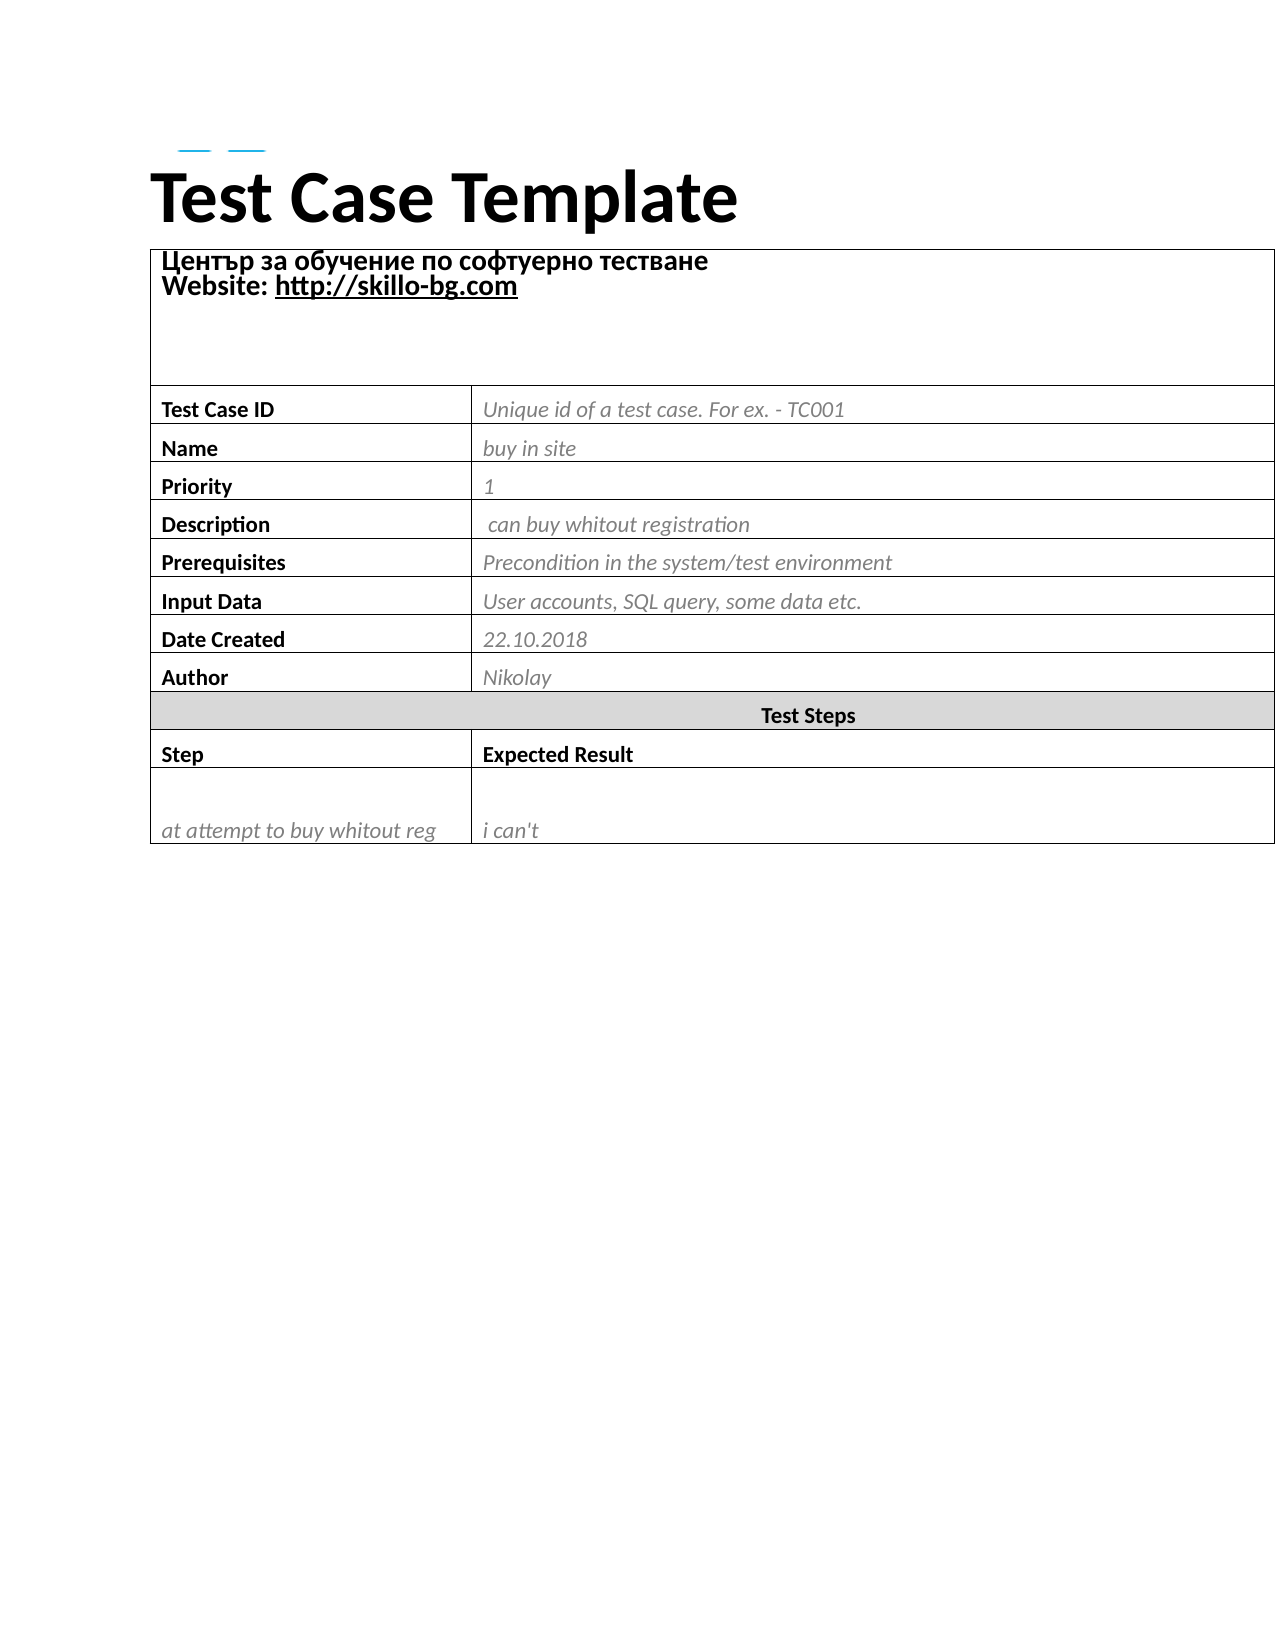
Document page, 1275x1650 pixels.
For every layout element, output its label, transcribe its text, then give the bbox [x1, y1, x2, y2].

table_cell Nikolay [472, 653, 1274, 691]
table_cell Name [151, 424, 471, 461]
table_cell Step [151, 730, 471, 767]
table_cell Precondition in the system/test environment [472, 539, 1274, 576]
table_cell Priority [151, 462, 471, 499]
table_cell Author [151, 653, 471, 691]
table_cell at attempt to buy whitout reg [151, 768, 471, 843]
text Test Case Template [150, 199, 585, 228]
table_cell 22.10.2018 [472, 615, 1274, 652]
table_cell User accounts, SQL query, some data etc. [472, 577, 1274, 614]
table_cell 1 [472, 462, 1274, 499]
table_cell Description [151, 500, 471, 538]
table_cell Test Steps [151, 692, 1274, 729]
table_cell can buy whitout registration [472, 500, 1274, 538]
table_cell Test Case ID [151, 386, 471, 423]
table_cell Input Data [151, 577, 471, 614]
table_cell Unique id of a test case. For ex. - TC001 [472, 386, 1274, 423]
table_cell i can't [472, 768, 1274, 843]
table_cell Expected Result [472, 730, 1274, 767]
table_header Център за обучение по софтуерно тестване Website: http://skillo-bg.com [151, 250, 1274, 385]
table_cell Prerequisites [151, 539, 471, 576]
table_cell buy in site [472, 424, 1274, 461]
table_cell Date Created [151, 615, 471, 652]
text Test Case Template [595, 199, 1125, 228]
